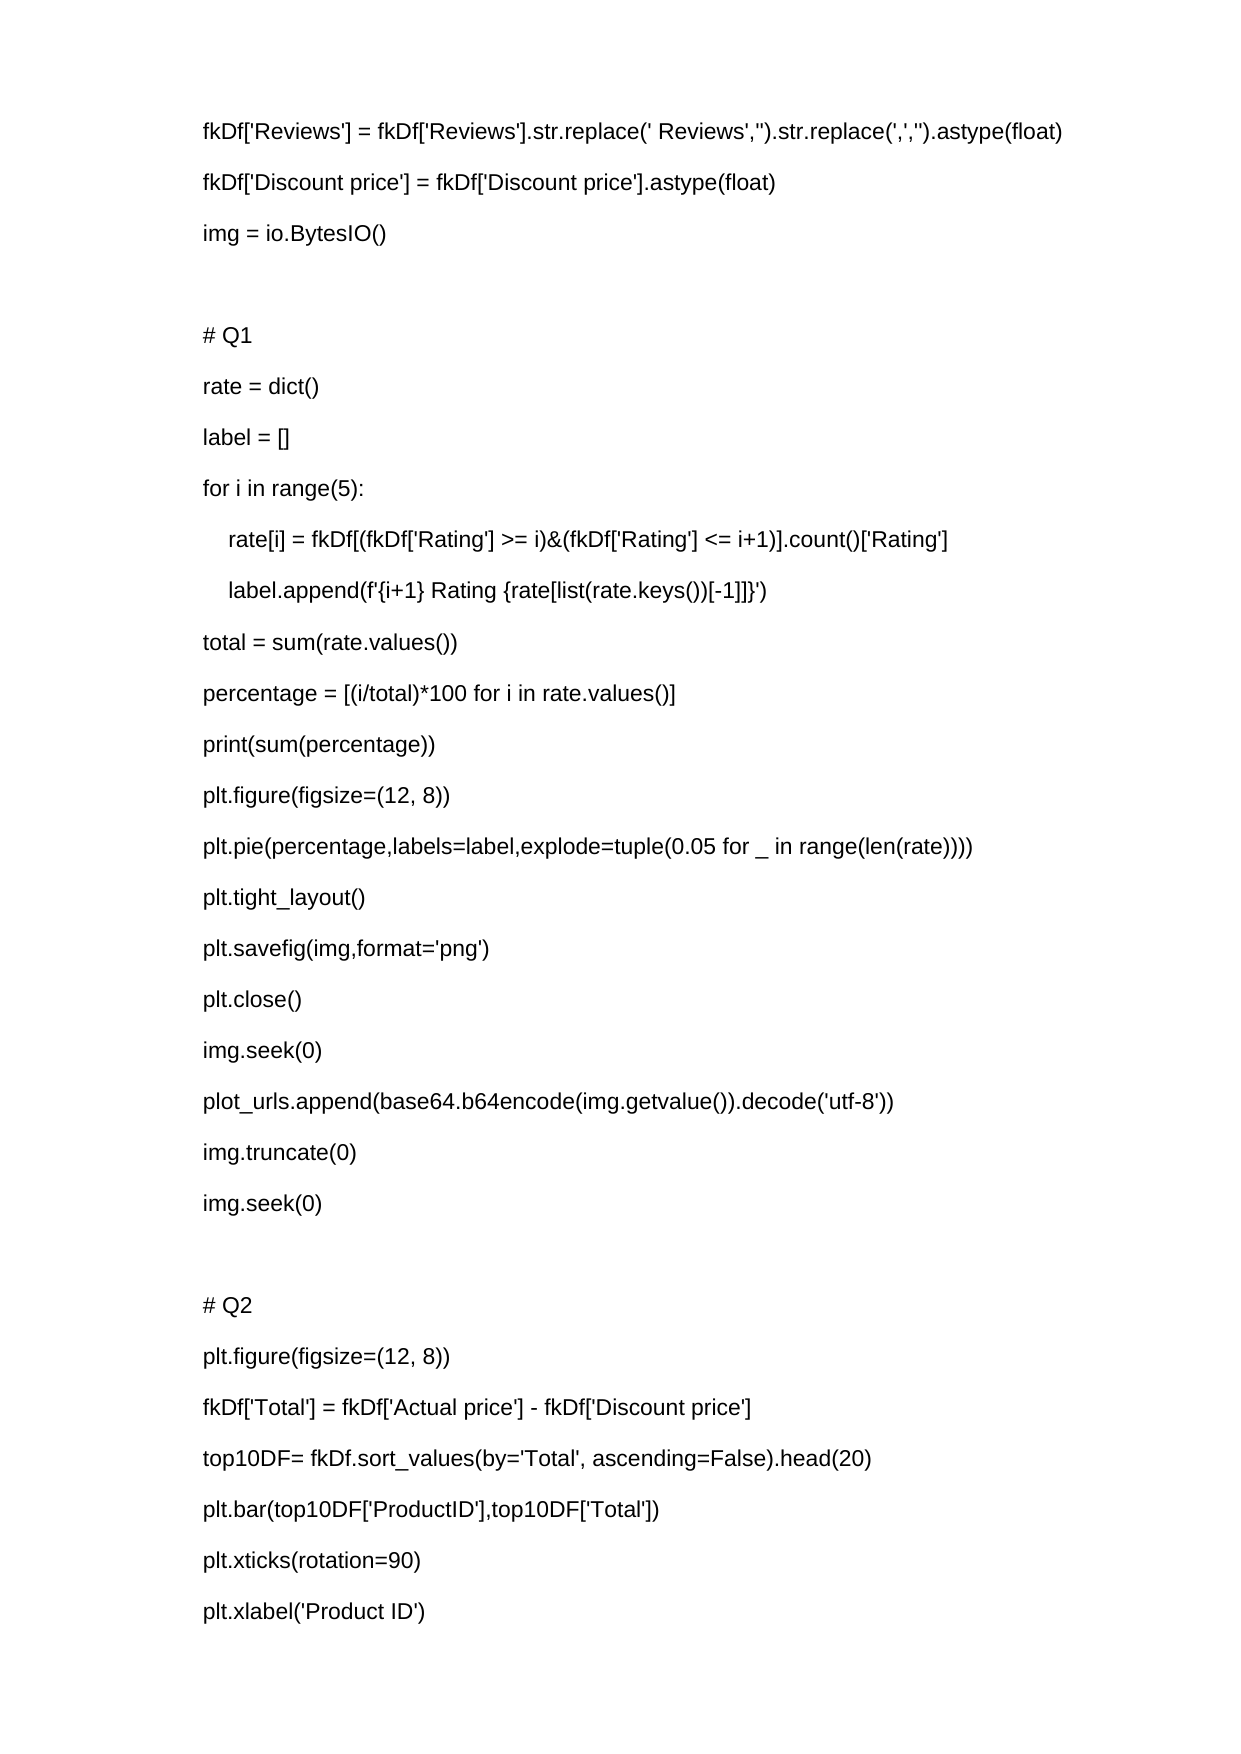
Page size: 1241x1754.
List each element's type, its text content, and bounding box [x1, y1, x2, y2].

text rate = dict() [177, 373, 1152, 400]
text for i in range(5): [177, 475, 1152, 502]
text total = sum(rate.values()) [177, 628, 1152, 655]
text # Q2 [177, 1292, 1152, 1318]
text plt.xticks(rotation=90) [177, 1547, 1152, 1574]
text # Q1 [177, 322, 1152, 349]
text img = io.BytesIO() [177, 220, 1152, 247]
text img.seek(0) [177, 1190, 1152, 1216]
text plt.figure(figsize=(12, 8)) [177, 782, 1152, 808]
text plt.figure(figsize=(12, 8)) [177, 1343, 1152, 1369]
text plt.xlabel('Product ID') [177, 1598, 1152, 1625]
text label.append(f'{i+1} Rating {rate[list(rate.keys())[-1]]}') [177, 577, 1152, 604]
text img.seek(0) [177, 1037, 1152, 1063]
text label = [] [177, 424, 1152, 451]
text print(sum(percentage)) [177, 731, 1152, 757]
text percentage = [(i/total)*100 for i in rate.values()] [177, 679, 1152, 706]
text fkDf['Reviews'] = fkDf['Reviews'].str.replace(' Reviews','').str.replace(',','').astype(float) [177, 118, 1152, 144]
text top10DF= fkDf.sort_values(by='Total', ascending=False).head(20) [177, 1445, 1152, 1472]
text plt.pie(percentage,labels=label,explode=tuple(0.05 for _ in range(len(rate)))) [177, 833, 1152, 859]
text rate[i] = fkDf[(fkDf['Rating'] >= i)&(fkDf['Rating'] <= i+1)].count()['Rating'] [177, 526, 1152, 553]
text fkDf['Discount price'] = fkDf['Discount price'].astype(float) [177, 169, 1152, 196]
text plt.tight_layout() [177, 884, 1152, 910]
text plt.savefig(img,format='png') [177, 935, 1152, 961]
text fkDf['Total'] = fkDf['Actual price'] - fkDf['Discount price'] [177, 1394, 1152, 1421]
text plot_urls.append(base64.b64encode(img.getvalue()).decode('utf-8')) [177, 1088, 1152, 1114]
text plt.bar(top10DF['ProductID'],top10DF['Total']) [177, 1496, 1152, 1523]
text img.truncate(0) [177, 1139, 1152, 1165]
text plt.close() [177, 986, 1152, 1012]
